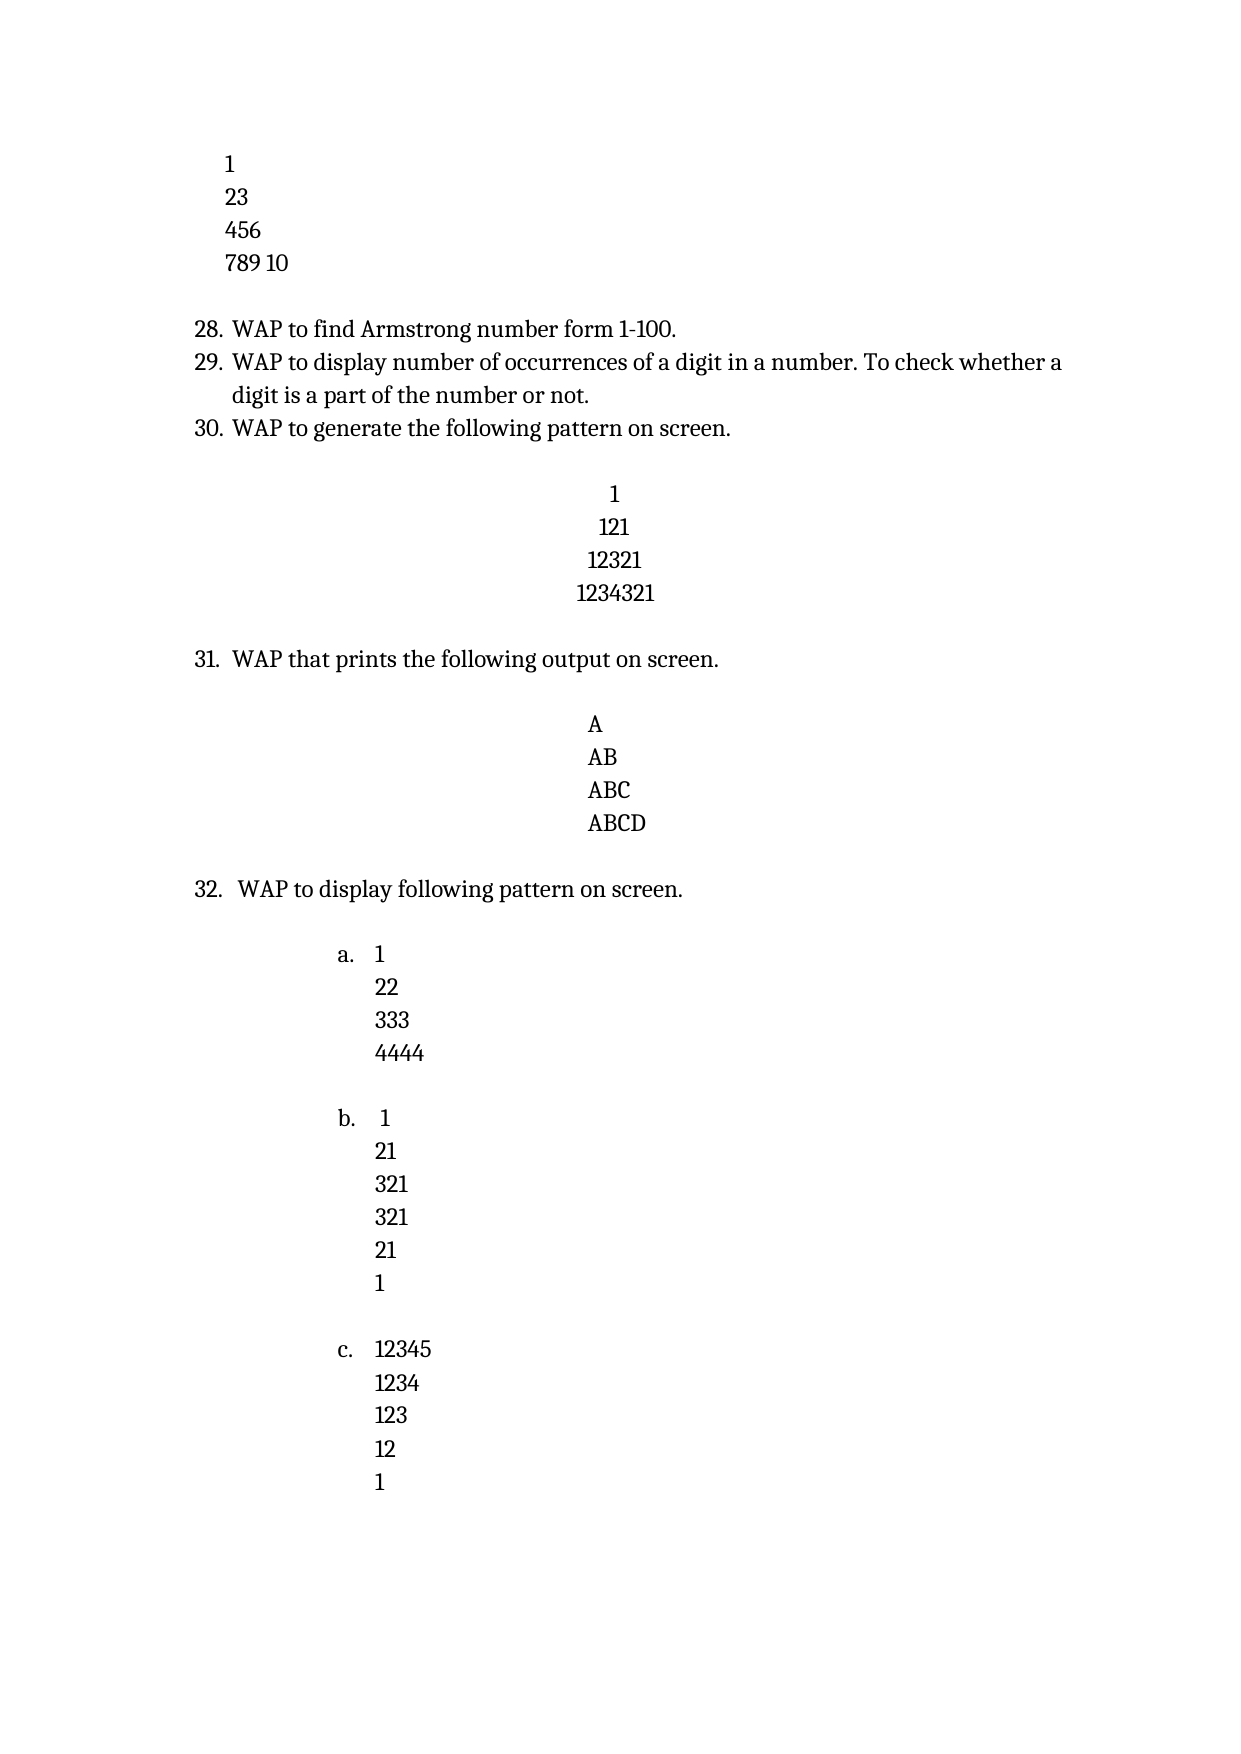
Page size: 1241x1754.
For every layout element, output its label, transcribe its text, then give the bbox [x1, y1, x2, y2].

list WAP that prints the following output on screen. [194, 644, 1090, 673]
list ABC [225, 776, 1090, 804]
list 21 [375, 1137, 1090, 1166]
list 456 [225, 216, 1090, 245]
list WAP to generate the following pattern on screen. [194, 414, 1090, 443]
list 1 [337, 940, 1090, 969]
list 12 [375, 1434, 1090, 1463]
list 1234321 [225, 579, 1090, 608]
list 123 [375, 1401, 1090, 1430]
list 12321 [225, 546, 1090, 575]
list WAP to display following pattern on screen. [194, 875, 1090, 903]
list 321 [375, 1203, 1090, 1232]
list 12345 [337, 1335, 1090, 1364]
list A [225, 710, 1090, 738]
list 1234 [375, 1368, 1090, 1397]
list 4444 [375, 1039, 1090, 1068]
list 1 [225, 480, 1090, 509]
list 23 [225, 183, 1090, 212]
list AB [225, 743, 1090, 771]
list 789 10 [225, 249, 1090, 278]
list 22 [375, 973, 1090, 1002]
list 321 [375, 1170, 1090, 1199]
list 1 [375, 1269, 1090, 1298]
list 21 [375, 1236, 1090, 1265]
list 1 [225, 150, 1090, 179]
list 333 [375, 1006, 1090, 1035]
list 1 [337, 1104, 1090, 1133]
list WAP to display number of occurrences of a digit in a number. To check whether a digit is a part of the number or not. [194, 348, 1090, 410]
list 1 [375, 1467, 1090, 1496]
list ABCD [225, 809, 1090, 837]
list 121 [225, 513, 1090, 542]
list WAP to find Armstrong number form 1-100. [194, 315, 1090, 344]
